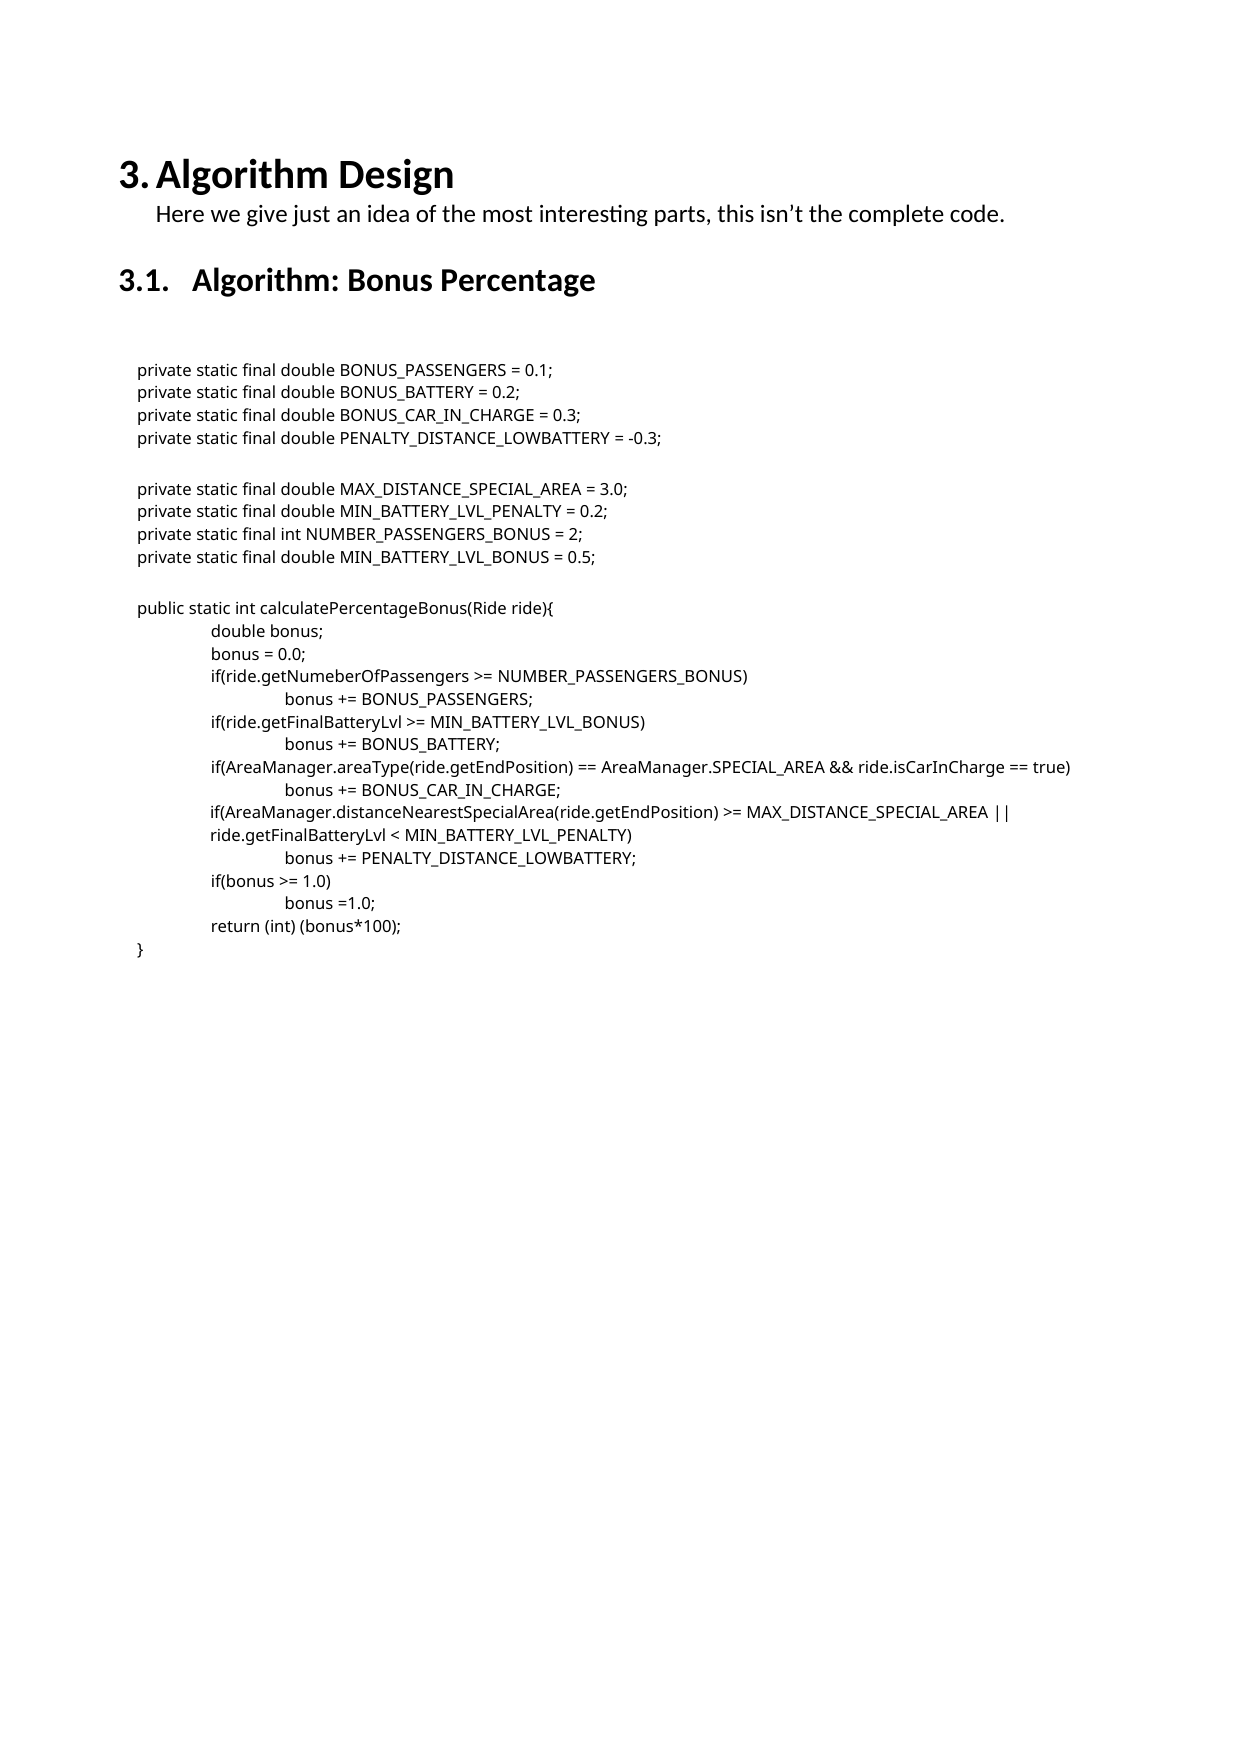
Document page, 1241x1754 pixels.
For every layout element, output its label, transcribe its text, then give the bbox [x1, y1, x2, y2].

list Algorithm: Bonus Percentage [118, 259, 1122, 300]
list Algorithm Design [118, 148, 1122, 198]
list Here we give just an idea of the most interesting parts, this isn’t the complete code. [156, 198, 1122, 229]
